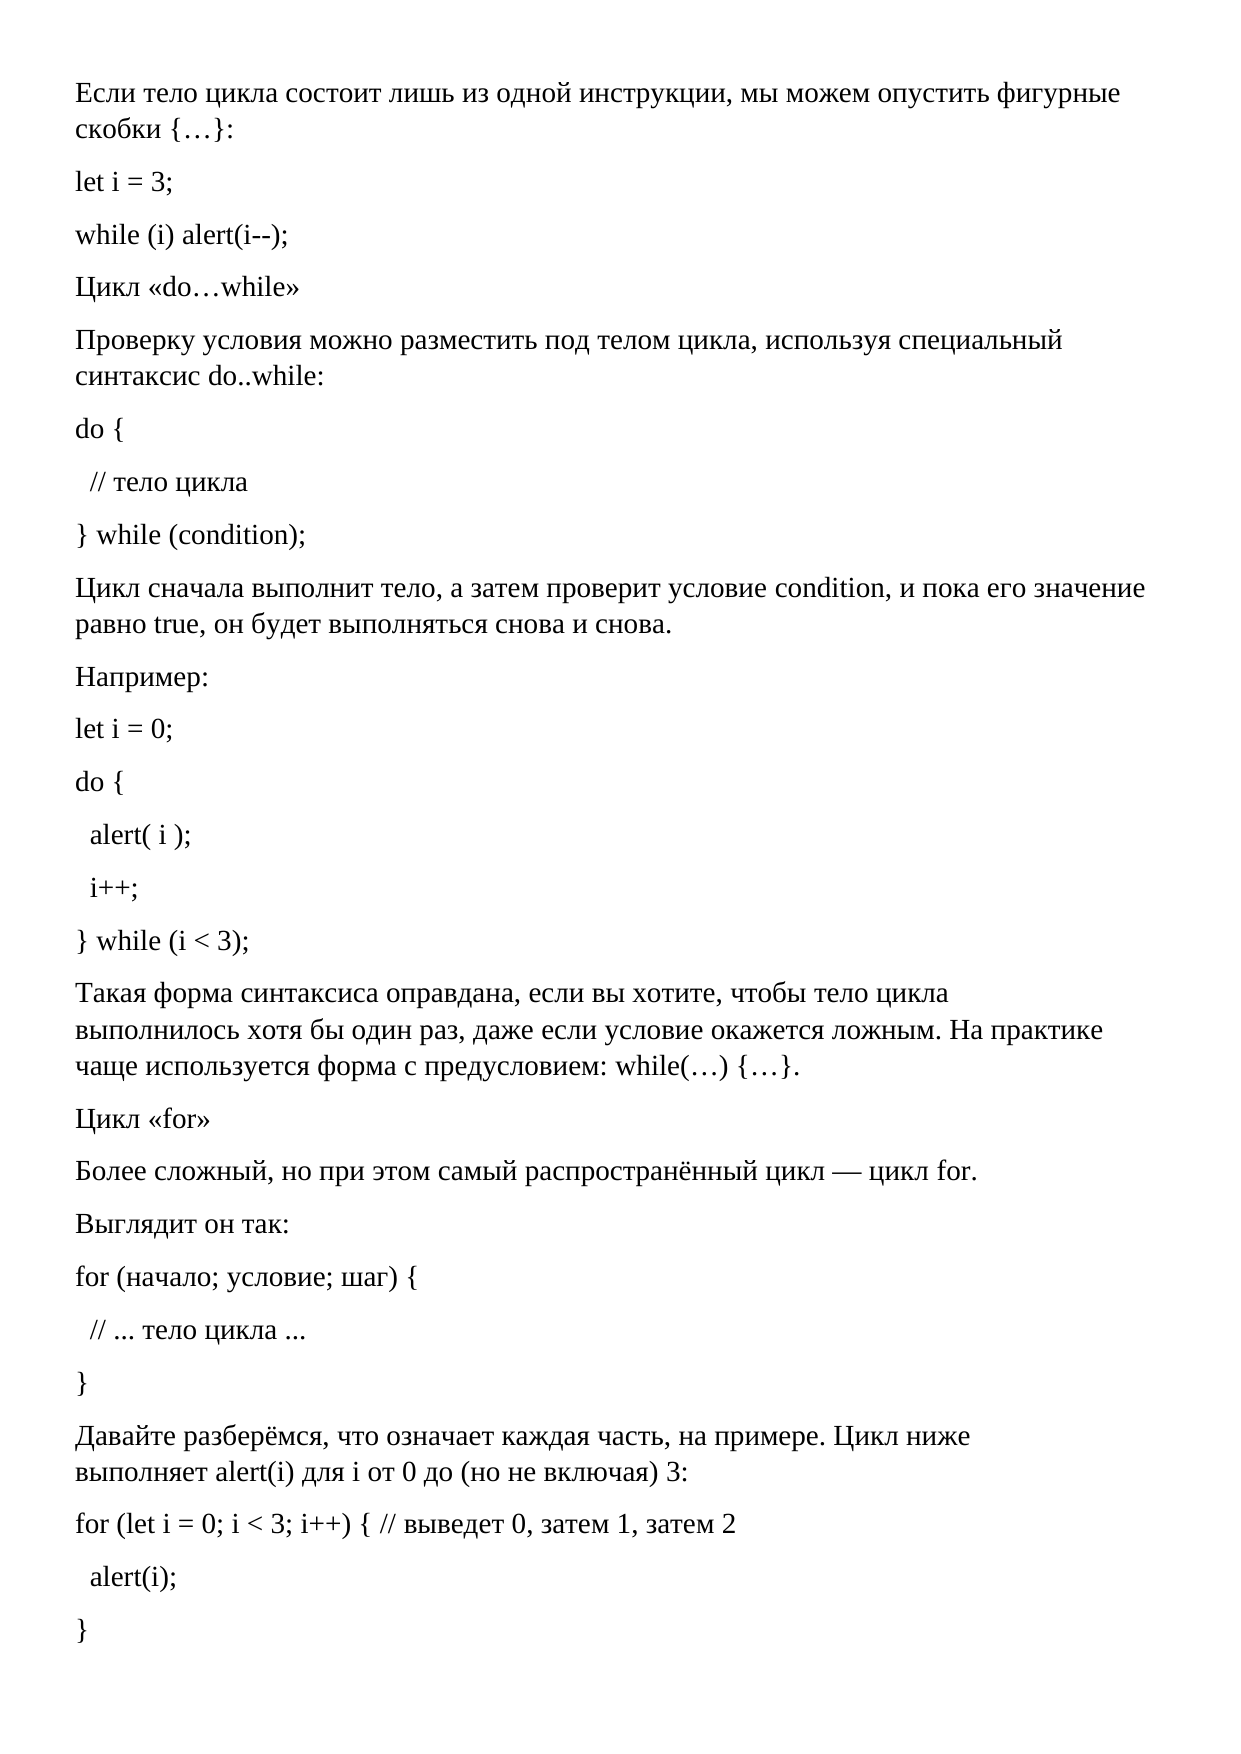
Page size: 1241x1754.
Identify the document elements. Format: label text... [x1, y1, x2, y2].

text Цикл «do…while» [75, 269, 1165, 303]
text for (начало; условие; шаг) { [75, 1259, 1165, 1293]
text alert(i); [75, 1559, 1165, 1593]
text do { [75, 764, 1165, 798]
text do { [75, 411, 1165, 445]
text i++; [75, 870, 1165, 903]
text } while (i < 3); [75, 923, 1165, 956]
text let i = 3; [75, 164, 1165, 197]
text // тело цикла [75, 464, 1165, 498]
text Выглядит он так: [75, 1206, 1165, 1240]
text Цикл сначала выполнит тело, а затем проверит условие condition, и пока его значение равно true, он будет выполняться снова и снова. [75, 570, 1165, 639]
text let i = 0; [75, 712, 1165, 745]
text for (let i = 0; i < 3; i++) { // выведет 0, затем 1, затем 2 [75, 1507, 1165, 1540]
text alert( i ); [75, 817, 1165, 851]
text Давайте разберёмся, что означает каждая часть, на примере. Цикл ниже выполняет alert(i) для i от 0 до (но не включая) 3: [75, 1418, 1165, 1487]
text Если тело цикла состоит лишь из одной инструкции, мы можем опустить фигурные скобки {…}: [75, 75, 1165, 145]
text } [75, 1365, 1165, 1398]
text Например: [75, 659, 1165, 692]
text } while (condition); [75, 517, 1165, 551]
text // ... тело цикла ... [75, 1312, 1165, 1346]
text Такая форма синтаксиса оправдана, если вы хотите, чтобы тело цикла выполнилось хотя бы один раз, даже если условие окажется ложным. На практике чаще используется форма с предусловием: while(…) {…}. [75, 976, 1165, 1081]
text while (i) alert(i--); [75, 217, 1165, 250]
text Проверку условия можно разместить под телом цикла, используя специальный синтаксис do..while: [75, 322, 1165, 392]
text Более сложный, но при этом самый распространённый цикл — цикл for. [75, 1153, 1165, 1187]
text } [75, 1612, 1165, 1646]
text Цикл «for» [75, 1101, 1165, 1134]
